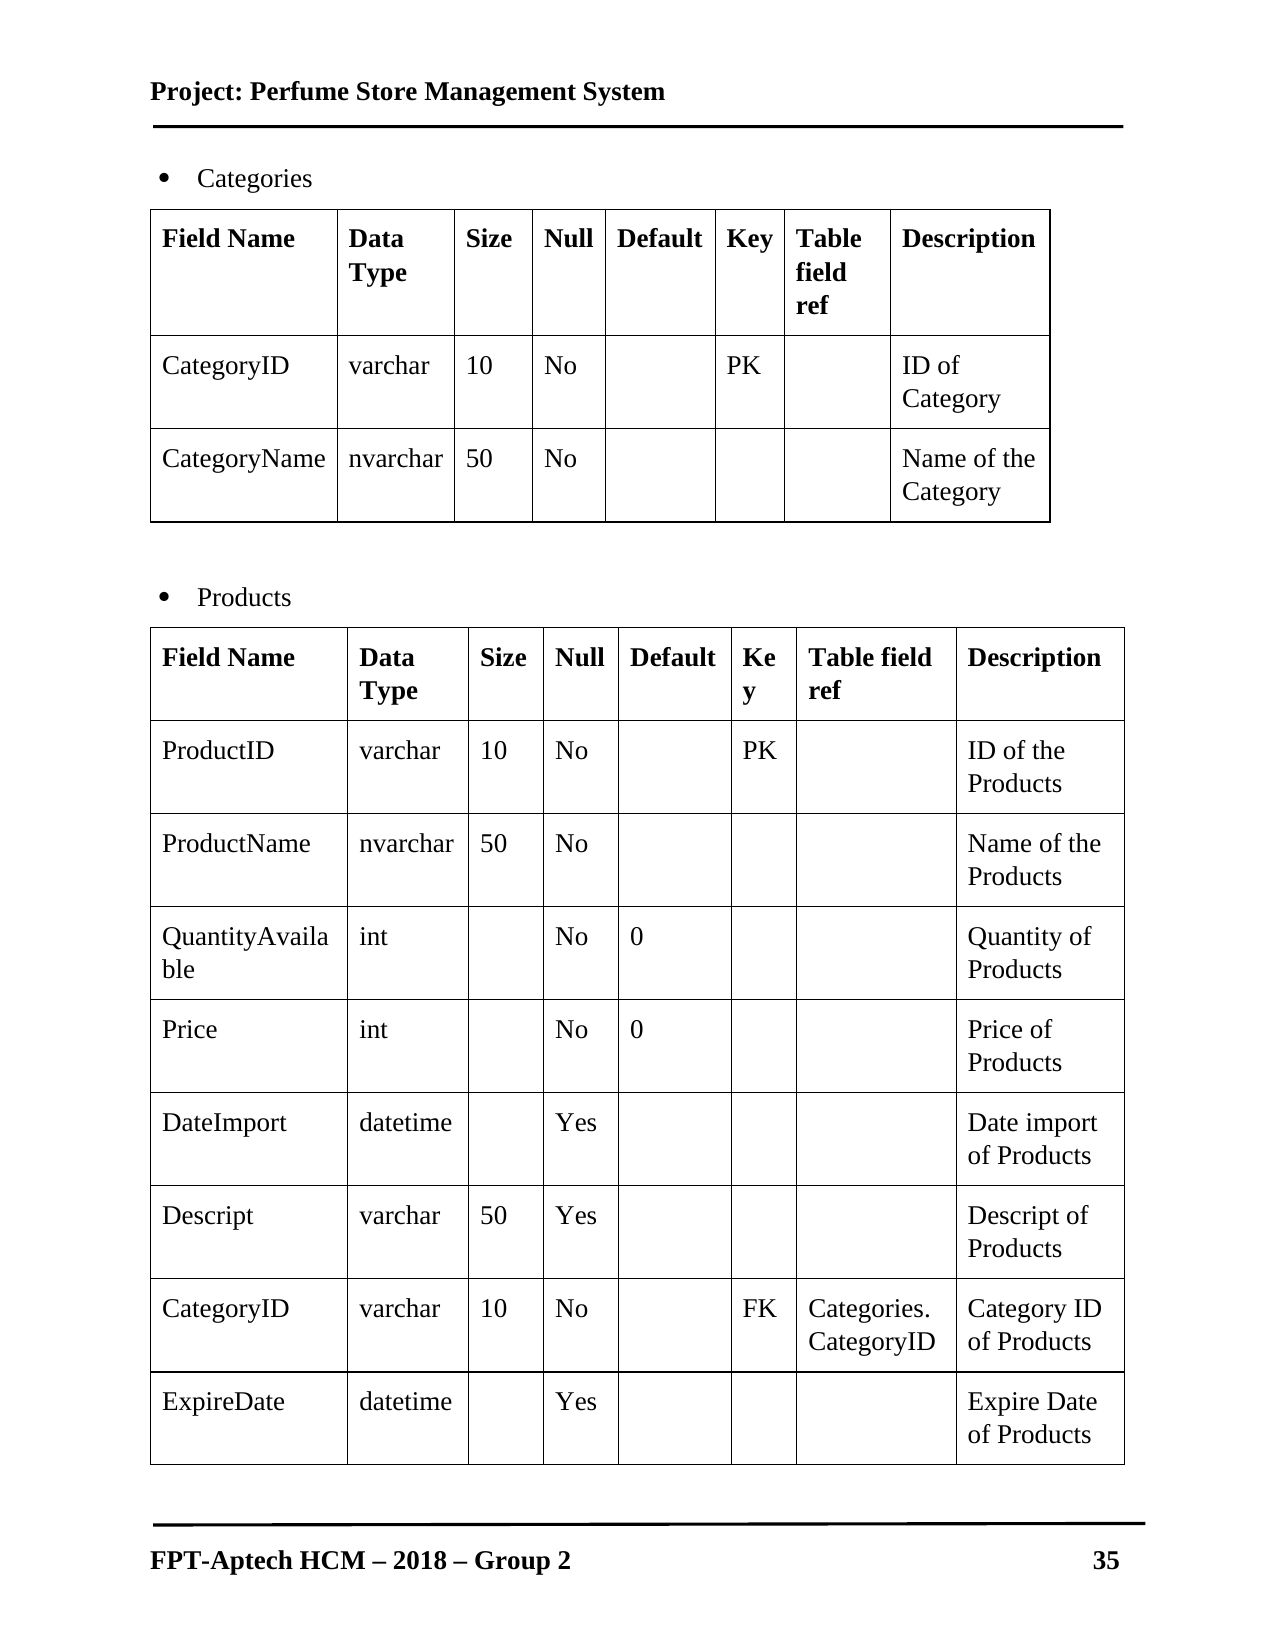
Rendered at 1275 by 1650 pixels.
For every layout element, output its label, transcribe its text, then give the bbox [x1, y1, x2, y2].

table_cell [797, 1186, 956, 1278]
table_cell varchar [348, 1186, 468, 1278]
table_cell ProductName [151, 814, 347, 906]
table_cell 10 [469, 721, 543, 813]
table_cell ProductID [151, 721, 347, 813]
table_cell datetime [348, 1373, 468, 1464]
table_header Table field ref [797, 628, 956, 720]
table_cell Quantity of Products [957, 907, 1124, 999]
table_cell PK [716, 336, 784, 428]
table_cell No [544, 1279, 618, 1371]
table_cell [619, 1279, 731, 1371]
table_cell No [544, 907, 618, 999]
table_cell ExpireDate [151, 1373, 347, 1464]
table_cell DateImport [151, 1093, 347, 1185]
table_cell [732, 1186, 796, 1278]
table_cell [469, 1373, 543, 1464]
table_header Default [619, 628, 731, 720]
table_cell Expire Date of Products [957, 1373, 1124, 1464]
table_header Field Name [151, 628, 347, 720]
table_cell Date import of Products [957, 1093, 1124, 1185]
table_cell QuantityAvailable [151, 907, 347, 999]
table_cell [606, 429, 715, 521]
table_cell No [544, 1000, 618, 1092]
table_header Description [891, 210, 1049, 335]
table_cell [619, 1093, 731, 1185]
table_cell ID of the Products [957, 721, 1124, 813]
table_cell FK [732, 1279, 796, 1371]
table_cell 50 [469, 814, 543, 906]
table_cell CategoryID [151, 1279, 347, 1371]
table_cell int [348, 907, 468, 999]
table_cell No [533, 336, 605, 428]
table_cell nvarchar [338, 429, 454, 521]
table_cell Yes [544, 1093, 618, 1185]
table_cell 10 [455, 336, 532, 428]
table_cell [732, 1373, 796, 1464]
table_cell [732, 1093, 796, 1185]
table_cell 0 [619, 1000, 731, 1092]
table_cell No [544, 814, 618, 906]
table_header Default [606, 210, 715, 335]
table_cell Descript of Products [957, 1186, 1124, 1278]
table_cell datetime [348, 1093, 468, 1185]
table_cell [469, 1000, 543, 1092]
table_cell [619, 814, 731, 906]
table_cell [716, 429, 784, 521]
table_cell No [533, 429, 605, 521]
table_header Size [469, 628, 543, 720]
table_cell int [348, 1000, 468, 1092]
table_header Size [455, 210, 532, 335]
table_cell Categories.CategoryID [797, 1279, 956, 1371]
table_cell [619, 1373, 731, 1464]
table_cell [469, 907, 543, 999]
table_cell [797, 1000, 956, 1092]
table_cell [797, 1093, 956, 1185]
table_cell nvarchar [348, 814, 468, 906]
table_header Field Name [151, 210, 337, 335]
table_cell [606, 336, 715, 428]
table_cell Name of the Category [891, 429, 1049, 521]
table_cell Descript [151, 1186, 347, 1278]
table_cell Yes [544, 1373, 618, 1464]
table_header Null [544, 628, 618, 720]
list Categories [159, 162, 1125, 194]
table_cell varchar [348, 721, 468, 813]
table_cell 50 [455, 429, 532, 521]
table_cell [619, 1186, 731, 1278]
table_header Data Type [338, 210, 454, 335]
table_cell CategoryName [151, 429, 337, 521]
table_cell [797, 721, 956, 813]
table_cell PK [732, 721, 796, 813]
list Products [159, 581, 1125, 612]
table_cell 50 [469, 1186, 543, 1278]
table_cell varchar [348, 1279, 468, 1371]
table_cell Category ID of Products [957, 1279, 1124, 1371]
table_cell CategoryID [151, 336, 337, 428]
table_cell [785, 336, 890, 428]
table_cell [785, 429, 890, 521]
table_cell No [544, 721, 618, 813]
table_header Description [957, 628, 1124, 720]
table_cell [469, 1093, 543, 1185]
table_header Key [732, 628, 796, 720]
table_cell Price of Products [957, 1000, 1124, 1092]
table_cell [732, 907, 796, 999]
table_cell [619, 721, 731, 813]
table_cell Price [151, 1000, 347, 1092]
table_cell 10 [469, 1279, 543, 1371]
table_header Table field ref [785, 210, 890, 335]
table_cell [797, 1373, 956, 1464]
table_header Null [533, 210, 605, 335]
table_cell [732, 1000, 796, 1092]
table_header Key [716, 210, 784, 335]
table_cell varchar [338, 336, 454, 428]
table_cell [732, 814, 796, 906]
table_header Data Type [348, 628, 468, 720]
table_cell ID of Category [891, 336, 1049, 428]
table_cell Yes [544, 1186, 618, 1278]
table_cell Name of the Products [957, 814, 1124, 906]
table_cell 0 [619, 907, 731, 999]
table_cell [797, 814, 956, 906]
table_cell [797, 907, 956, 999]
